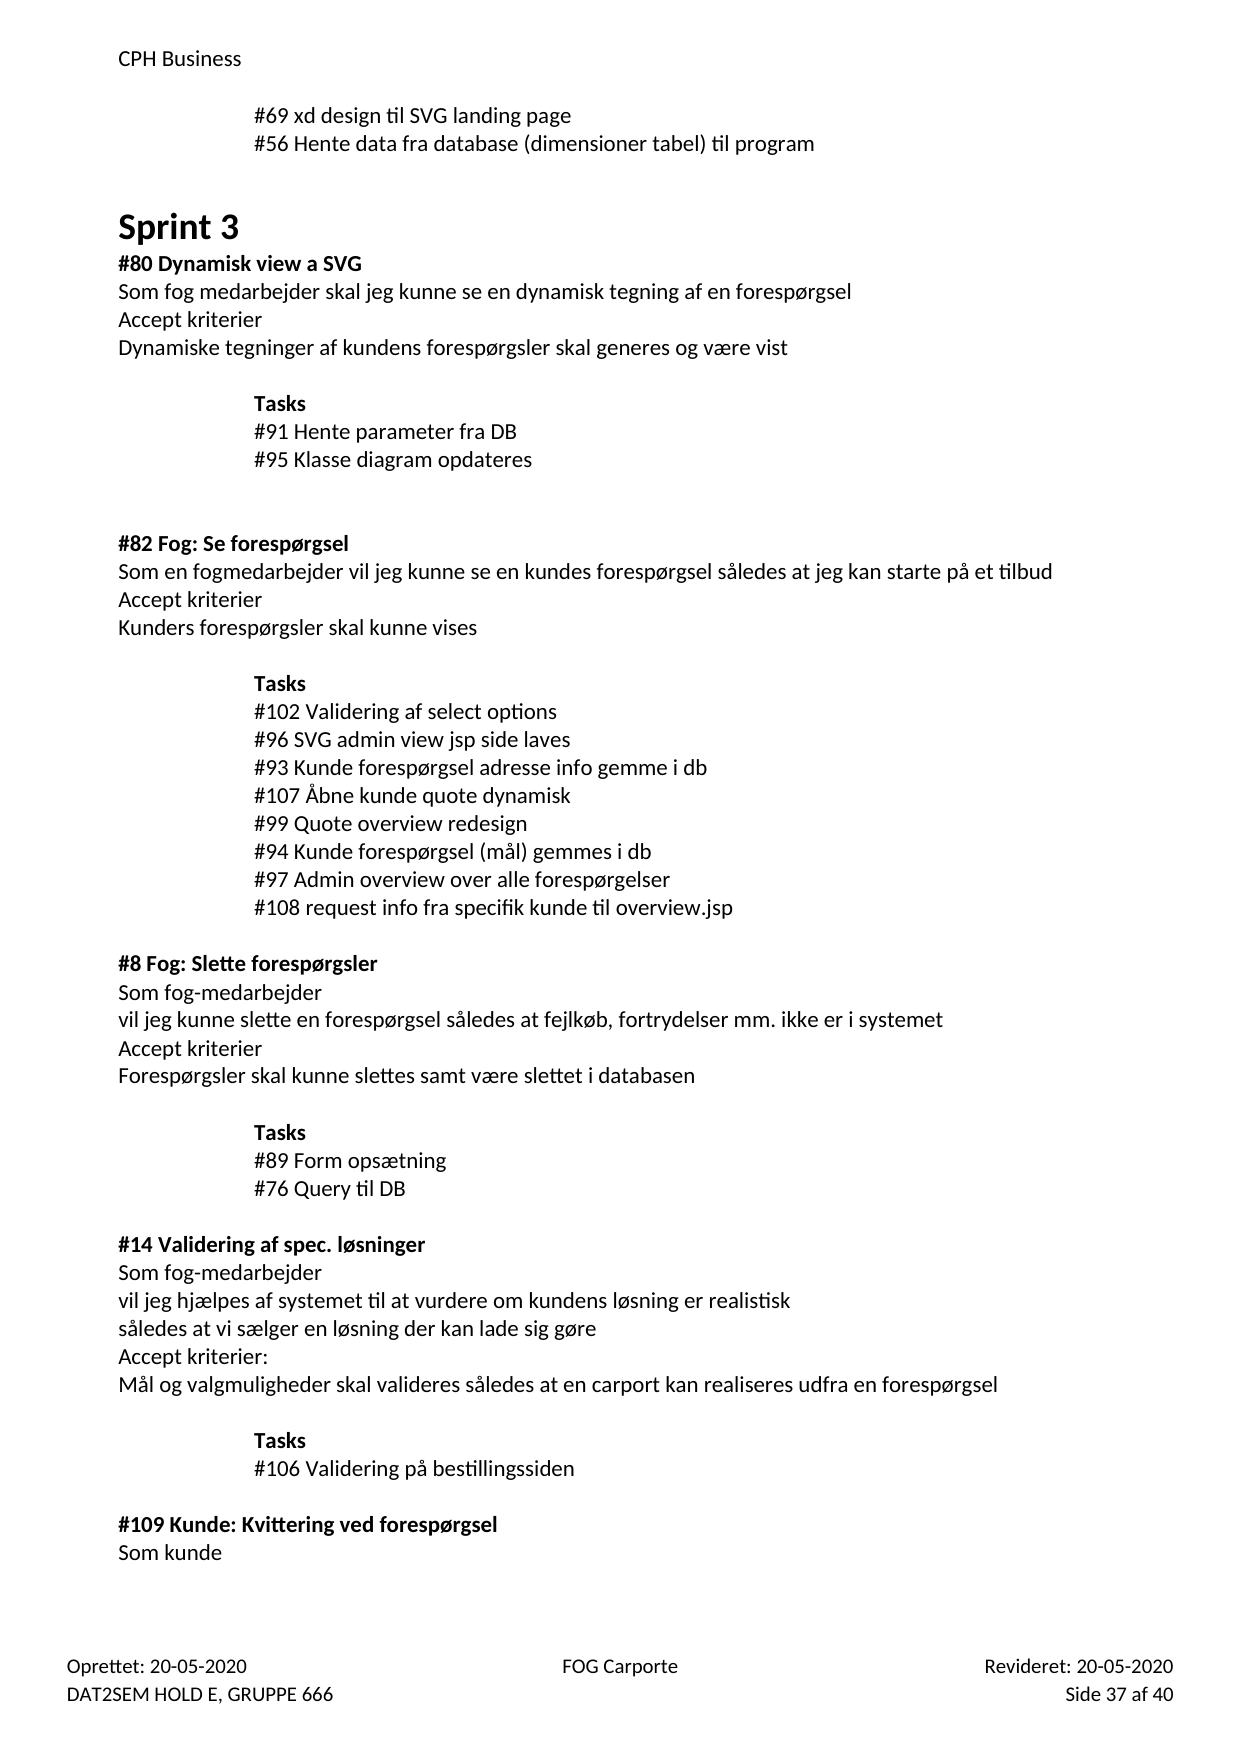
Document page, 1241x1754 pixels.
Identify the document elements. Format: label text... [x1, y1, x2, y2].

text Dynamiske tegninger af kundens forespørgsler skal generes og være vist [118, 333, 1122, 361]
text #97 Admin overview over alle forespørgelser [118, 866, 1122, 893]
text #82 Fog: Se forespørgsel [118, 529, 1122, 557]
text Tasks [118, 1426, 1122, 1454]
text Tasks [118, 389, 1122, 417]
text #89 Form opsætning [118, 1146, 1122, 1174]
text #108 request info fra specifik kunde til overview.jsp [118, 893, 1122, 922]
text #91 Hente parameter fra DB [118, 417, 1122, 445]
text #93 Kunde forespørgsel adresse info gemme i db [118, 753, 1122, 781]
text Sprint 3 [118, 203, 1122, 249]
text #96 SVG admin view jsp side laves [118, 725, 1122, 753]
text Forespørgsler skal kunne slettes samt være slettet i databasen [118, 1062, 1122, 1090]
text vil jeg hjælpes af systemet til at vurdere om kundens løsning er realistisk således at vi sælger en løsning der kan lade sig gøre [118, 1286, 1122, 1342]
text #107 Åbne kunde quote dynamisk [118, 781, 1122, 809]
text Som en fogmedarbejder vil jeg kunne se en kundes forespørgsel således at jeg kan starte på et tilbud [118, 557, 1122, 585]
text Tasks [118, 669, 1122, 697]
text Tasks [118, 1118, 1122, 1146]
text #109 Kunde: Kvittering ved forespørgsel [118, 1510, 1122, 1538]
text #94 Kunde forespørgsel (mål) gemmes i db [118, 837, 1122, 866]
text #14 Validering af spec. løsninger [118, 1230, 1122, 1258]
text #95 Klasse diagram opdateres [118, 445, 1122, 473]
text Mål og valgmuligheder skal valideres således at en carport kan realiseres udfra en forespørgsel [118, 1370, 1122, 1398]
text #8 Fog: Slette forespørgsler [118, 949, 1122, 978]
text #69 xd design til SVG landing page [118, 101, 1122, 129]
text #80 Dynamisk view a SVG [118, 249, 1122, 277]
text vil jeg kunne slette en forespørgsel således at fejlkøb, fortrydelser mm. ikke er i systemet [118, 1006, 1122, 1034]
text Accept kriterier [118, 305, 1122, 333]
text Accept kriterier [118, 1034, 1122, 1062]
text Accept kriterier [118, 585, 1122, 613]
text #99 Quote overview redesign [118, 809, 1122, 837]
text #106 Validering på bestillingssiden [118, 1454, 1122, 1482]
text #102 Validering af select options [118, 697, 1122, 725]
text Accept kriterier: [118, 1342, 1122, 1370]
text Som fog medarbejder skal jeg kunne se en dynamisk tegning af en forespørgsel [118, 277, 1122, 305]
text Som kunde [118, 1538, 1122, 1566]
text #76 Query til DB [118, 1174, 1122, 1202]
text Som fog-medarbejder [118, 1258, 1122, 1286]
text Kunders forespørgsler skal kunne vises [118, 613, 1122, 641]
text #56 Hente data fra database (dimensioner tabel) til program [118, 129, 1122, 157]
text Som fog-medarbejder [118, 978, 1122, 1006]
